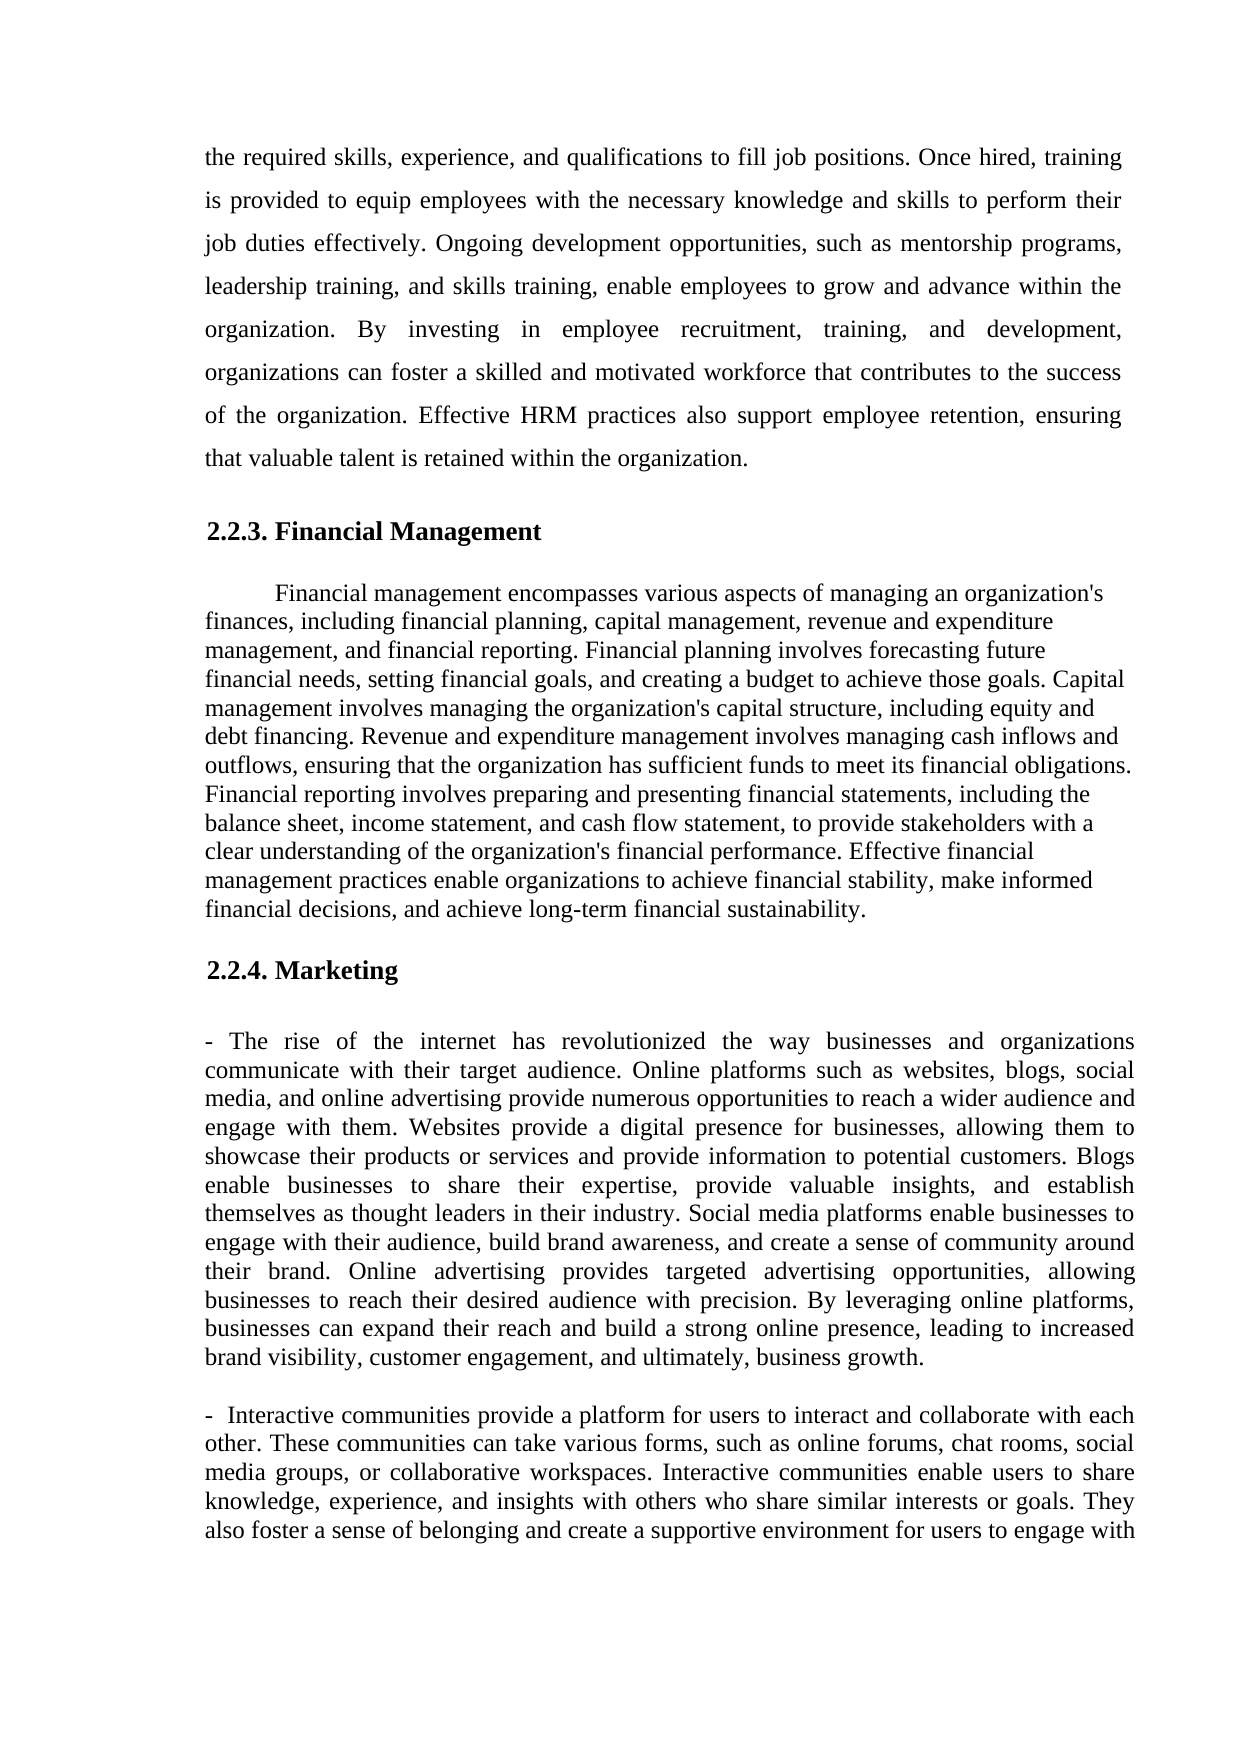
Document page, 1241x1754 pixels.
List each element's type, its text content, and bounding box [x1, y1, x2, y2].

subtitle Marketing [207, 954, 1136, 985]
subtitle Financial Management [207, 515, 1136, 578]
subtitle Financial management encompasses various aspects of managing an organization's finances, including financial planning, capital management, revenue and expenditure management, and financial reporting. Financial planning involves forecasting future financial needs, setting financial goals, and creating a budget to achieve those goals. Capital management involves managing the organization's capital structure, including equity and debt financing. Revenue and expenditure management involves managing cash inflows and outflows, ensuring that the organization has sufficient funds to meet its financial obligations. Financial reporting involves preparing and presenting financial statements, including the balance sheet, income statement, and cash flow statement, to provide stakeholders with a clear understanding of the organization's financial performance. Effective financial management practices enable organizations to achieve financial stability, make informed financial decisions, and achieve long-term financial sustainability. [204, 578, 1136, 954]
text - The rise of the internet has revolutionized the way businesses and organizations communicate with their target audience. Online platforms such as websites, blogs, social media, and online advertising provide numerous opportunities to reach a wider audience and engage with them. Websites provide a digital presence for businesses, allowing them to showcase their products or services and provide information to potential customers. Blogs enable businesses to share their expertise, provide valuable insights, and establish themselves as thought leaders in their industry. Social media platforms enable businesses to engage with their audience, build brand awareness, and create a sense of community around their brand. Online advertising provides targeted advertising opportunities, allowing businesses to reach their desired audience with precision. By leveraging online platforms, businesses can expand their reach and build a strong online presence, leading to increased brand visibility, customer engagement, and ultimately, business growth. [204, 1026, 1136, 1371]
